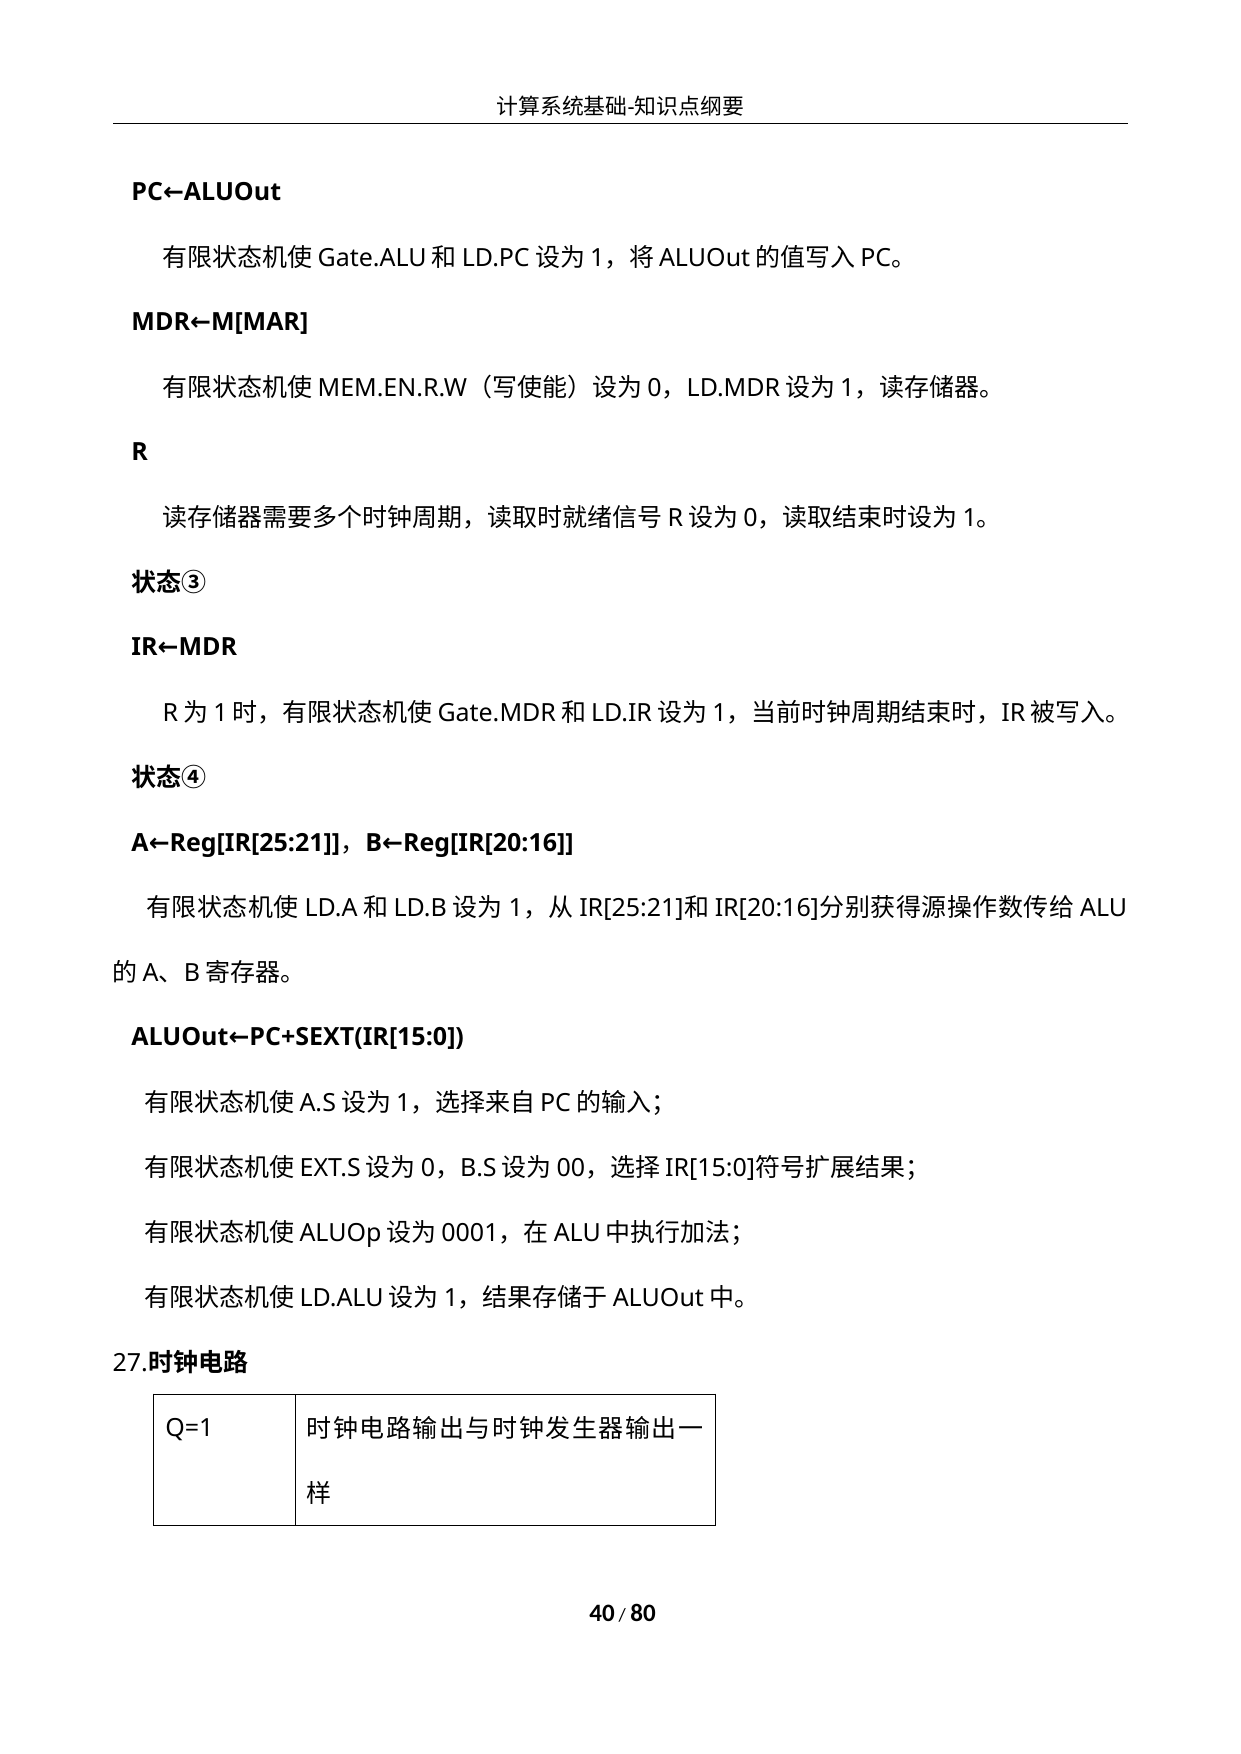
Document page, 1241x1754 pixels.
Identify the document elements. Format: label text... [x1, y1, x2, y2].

text PC←ALUOut [112, 158, 1128, 223]
text 读存储器需要多个时钟周期，读取时就绪信号R设为0，读取结束时设为1。 [112, 483, 1128, 548]
table_header 时钟电路输出与时钟发生器输出一样 [296, 1395, 715, 1524]
table_header Q=1 [154, 1395, 295, 1524]
text 27.时钟电路 [112, 1328, 1128, 1393]
text 有限状态机使EXT.S设为0，B.S设为00，选择IR[15:0]符号扩展结果； [112, 1133, 1128, 1198]
text 状态③ [112, 548, 1128, 613]
text R为1时，有限状态机使Gate.MDR和LD.IR设为1，当前时钟周期结束时，IR被写入。 [112, 678, 1128, 743]
text ALUOut←PC+SEXT(IR[15:0]) [112, 1003, 1128, 1068]
text 有限状态机使Gate.ALU和LD.PC设为1，将ALUOut的值写入PC。 [112, 223, 1128, 288]
text R [112, 418, 1128, 483]
text 状态④ [112, 743, 1128, 808]
text A←Reg[IR[25:21]]，B←Reg[IR[20:16]] [112, 808, 1128, 873]
text 有限状态机使A.S设为1，选择来自PC的输入； [112, 1068, 1128, 1133]
text 有限状态机使LD.ALU设为1，结果存储于ALUOut中。 [112, 1263, 1128, 1328]
text 有限状态机使MEM.EN.R.W（写使能）设为0，LD.MDR设为1，读存储器。 [112, 353, 1128, 418]
text 有限状态机使ALUOp设为0001，在ALU中执行加法； [112, 1198, 1128, 1263]
text 有限状态机使LD.A和LD.B设为1，从IR[25:21]和IR[20:16]分别获得源操作数传给ALU的A、B寄存器。 [112, 873, 1128, 1003]
text MDR←M[MAR] [112, 288, 1128, 353]
text IR←MDR [112, 613, 1128, 678]
